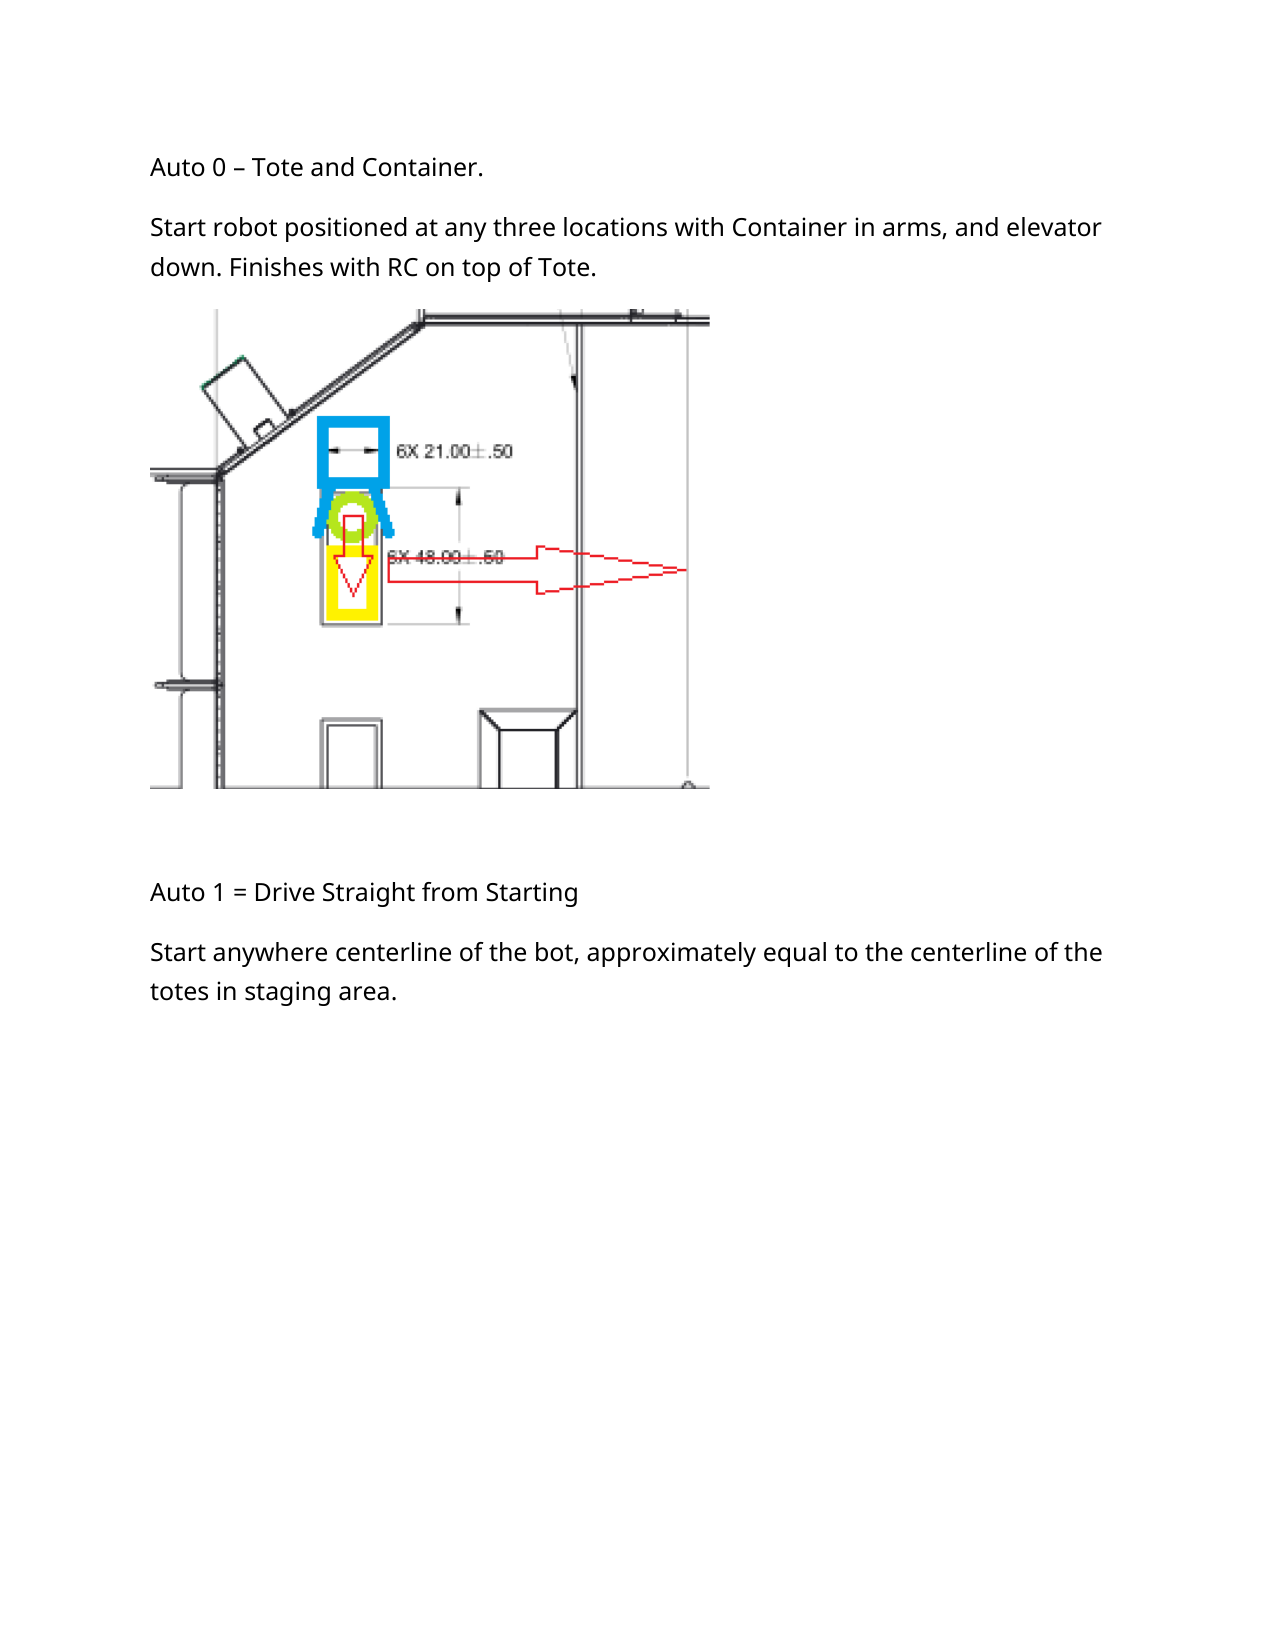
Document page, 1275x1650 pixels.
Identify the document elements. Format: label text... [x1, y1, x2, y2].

text Auto 1 = Drive Straight from Starting [150, 875, 1125, 909]
picture [150, 309, 710, 789]
text Auto 0 – Tote and Container. [150, 150, 1125, 184]
text Start anywhere centerline of the bot, approximately equal to the centerline of the totes in staging area. [150, 935, 1125, 1008]
text Start robot positioned at any three locations with Container in arms, and elevator down. Finishes with RC on top of Tote. [150, 210, 1125, 283]
